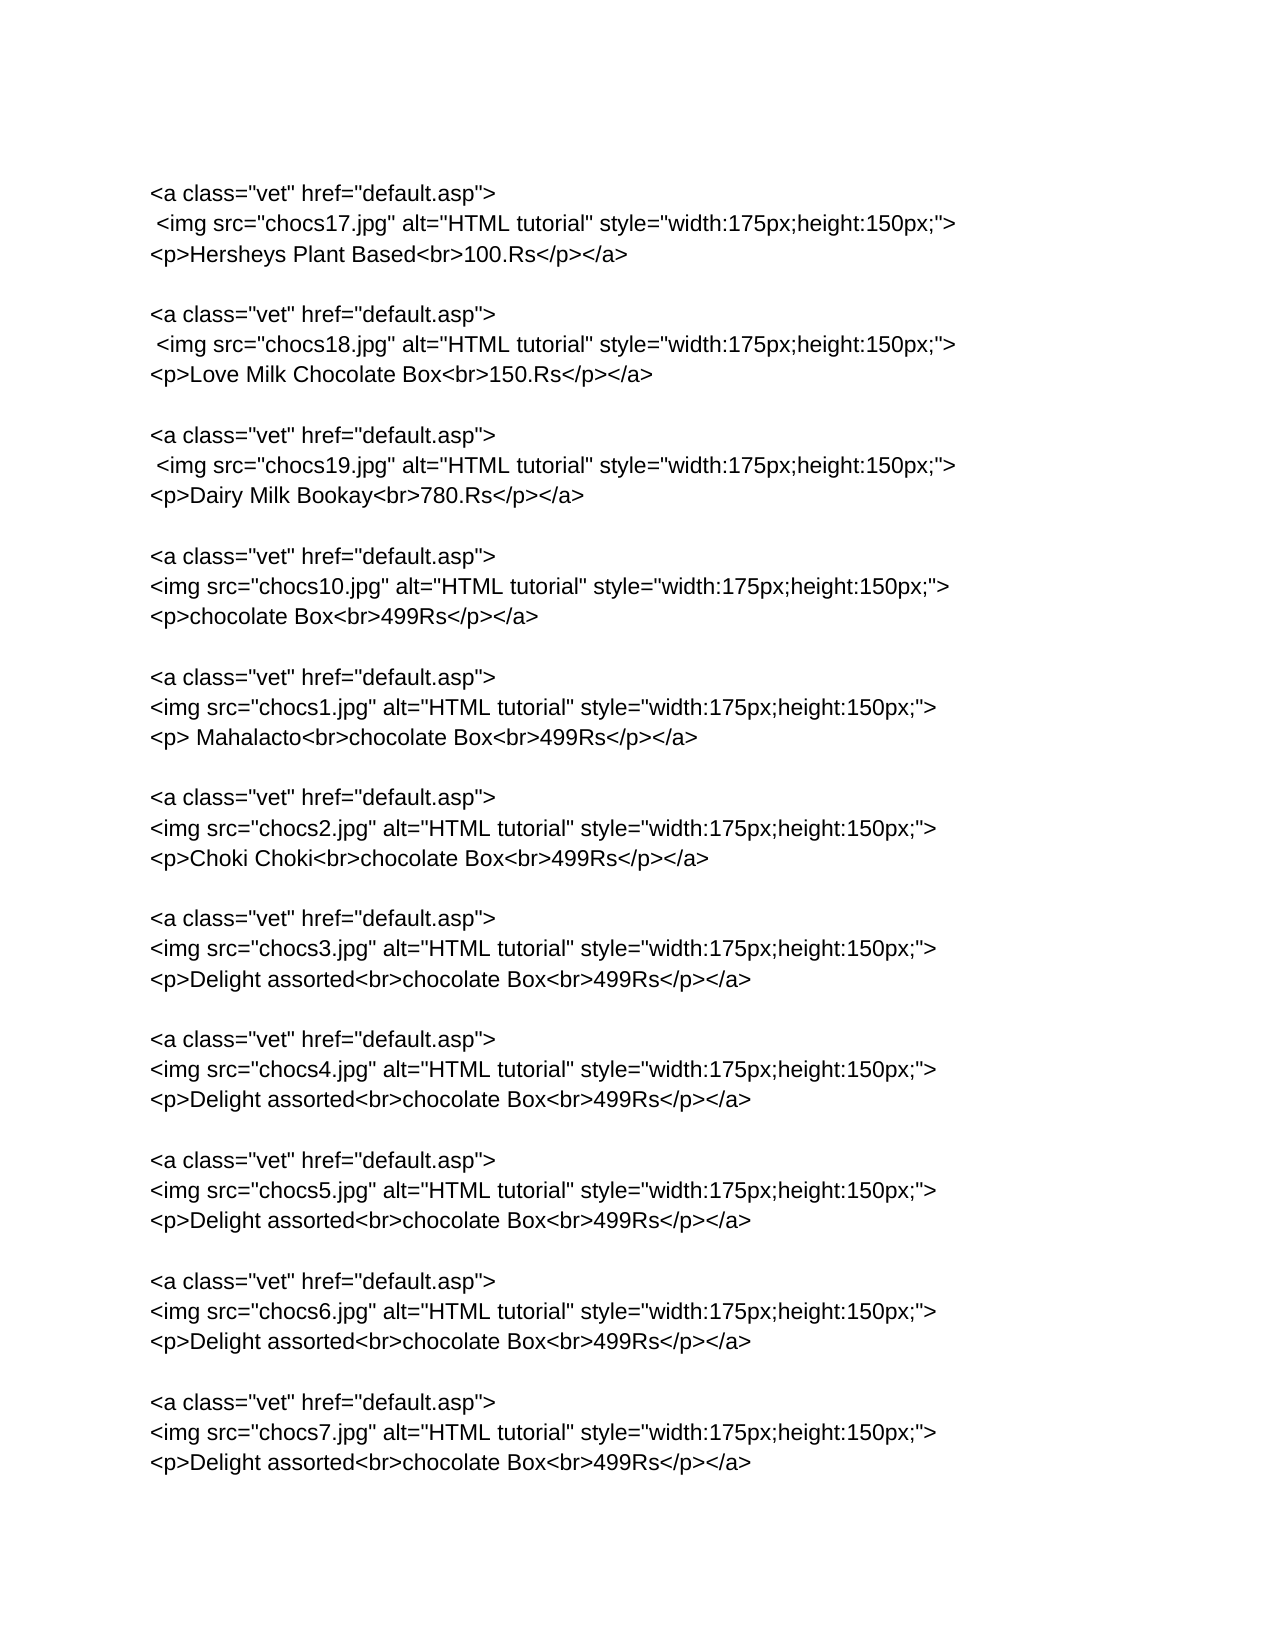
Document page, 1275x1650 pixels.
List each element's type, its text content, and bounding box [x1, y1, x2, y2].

text <a class="vet" href="default.asp"> [150, 784, 1125, 811]
text <a class="vet" href="default.asp"> [150, 422, 1125, 448]
text <img src="chocs7.jpg" alt="HTML tutorial" style="width:175px;height:150px;"> [150, 1419, 1125, 1445]
text <p>Delight assorted<br>chocolate Box<br>499Rs</p></a> [150, 1086, 1125, 1113]
text <a class="vet" href="default.asp"> [150, 905, 1125, 932]
text <p>Delight assorted<br>chocolate Box<br>499Rs</p></a> [150, 1207, 1125, 1234]
text <p>chocolate Box<br>499Rs</p></a> [150, 603, 1125, 629]
text <img src="chocs17.jpg" alt="HTML tutorial" style="width:175px;height:150px;"> [150, 210, 1125, 237]
text <img src="chocs2.jpg" alt="HTML tutorial" style="width:175px;height:150px;"> [150, 814, 1125, 841]
text <img src="chocs5.jpg" alt="HTML tutorial" style="width:175px;height:150px;"> [150, 1177, 1125, 1203]
text <img src="chocs6.jpg" alt="HTML tutorial" style="width:175px;height:150px;"> [150, 1298, 1125, 1324]
text <p>Delight assorted<br>chocolate Box<br>499Rs</p></a> [150, 1328, 1125, 1354]
text <img src="chocs18.jpg" alt="HTML tutorial" style="width:175px;height:150px;"> [150, 331, 1125, 358]
text <img src="chocs10.jpg" alt="HTML tutorial" style="width:175px;height:150px;"> [150, 573, 1125, 599]
text <a class="vet" href="default.asp"> [150, 1026, 1125, 1052]
text <img src="chocs3.jpg" alt="HTML tutorial" style="width:175px;height:150px;"> [150, 935, 1125, 962]
text <p>Hersheys Plant Based<br>100.Rs</p></a> [150, 241, 1125, 267]
text <p>Delight assorted<br>chocolate Box<br>499Rs</p></a> [150, 966, 1125, 992]
text <a class="vet" href="default.asp"> [150, 1268, 1125, 1294]
text <a class="vet" href="default.asp"> [150, 1388, 1125, 1415]
text <a class="vet" href="default.asp"> [150, 1147, 1125, 1173]
text <img src="chocs1.jpg" alt="HTML tutorial" style="width:175px;height:150px;"> [150, 694, 1125, 720]
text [150, 1449, 1125, 1475]
text <a class="vet" href="default.asp"> [150, 301, 1125, 327]
text <img src="chocs19.jpg" alt="HTML tutorial" style="width:175px;height:150px;"> [150, 452, 1125, 478]
text <a class="vet" href="default.asp"> [150, 663, 1125, 690]
text <p>Dairy Milk Bookay<br>780.Rs</p></a> [150, 482, 1125, 509]
text <p> Mahalacto<br>chocolate Box<br>499Rs</p></a> [150, 724, 1125, 750]
text <a class="vet" href="default.asp"> [150, 543, 1125, 569]
text <img src="chocs4.jpg" alt="HTML tutorial" style="width:175px;height:150px;"> [150, 1056, 1125, 1083]
text <a class="vet" href="default.asp"> [150, 180, 1125, 207]
text <p>Love Milk Chocolate Box<br>150.Rs</p></a> [150, 361, 1125, 388]
text <p>Choki Choki<br>chocolate Box<br>499Rs</p></a> [150, 845, 1125, 871]
